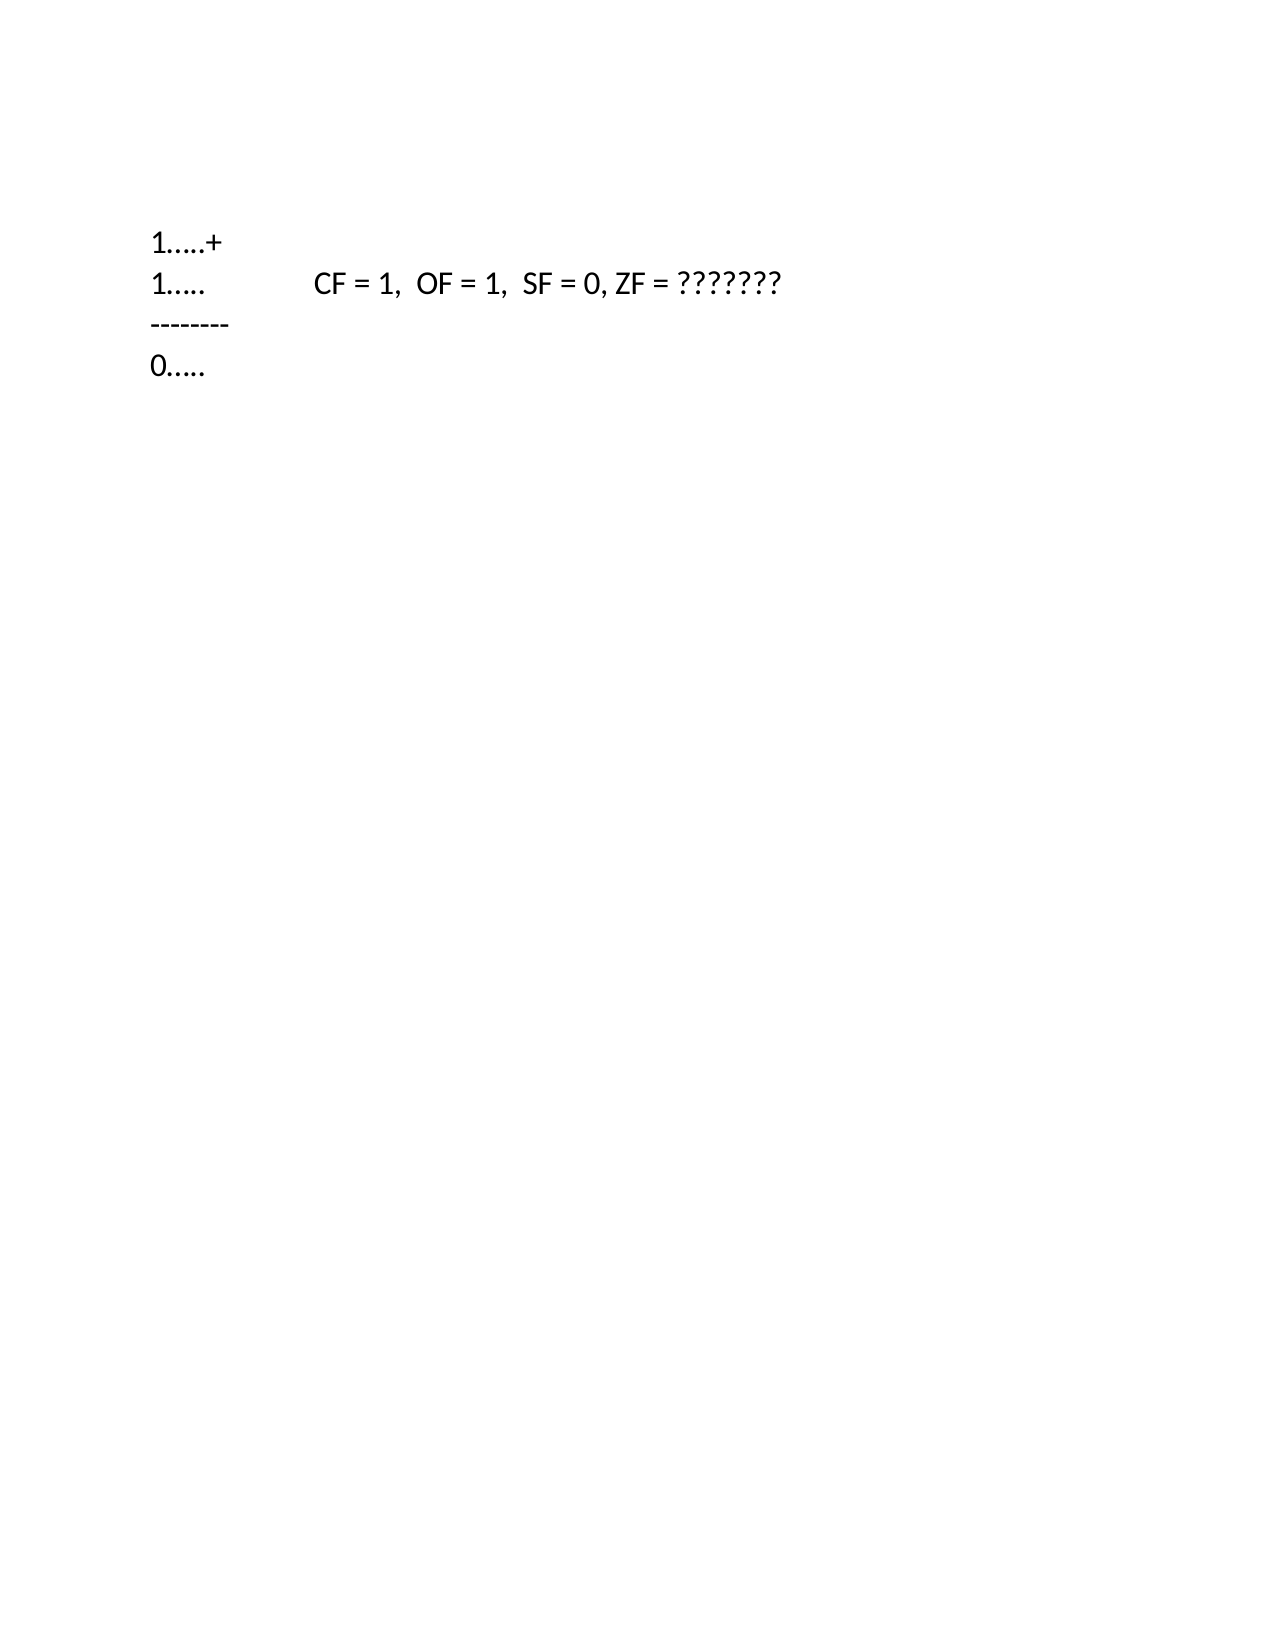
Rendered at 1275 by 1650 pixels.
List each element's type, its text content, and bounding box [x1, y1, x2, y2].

text 1…..+ [150, 222, 1125, 262]
text 0….. [150, 344, 1125, 384]
text -------- [150, 303, 1125, 344]
text 1….. CF = 1, OF = 1, SF = 0, ZF = ??????? [150, 262, 1125, 303]
